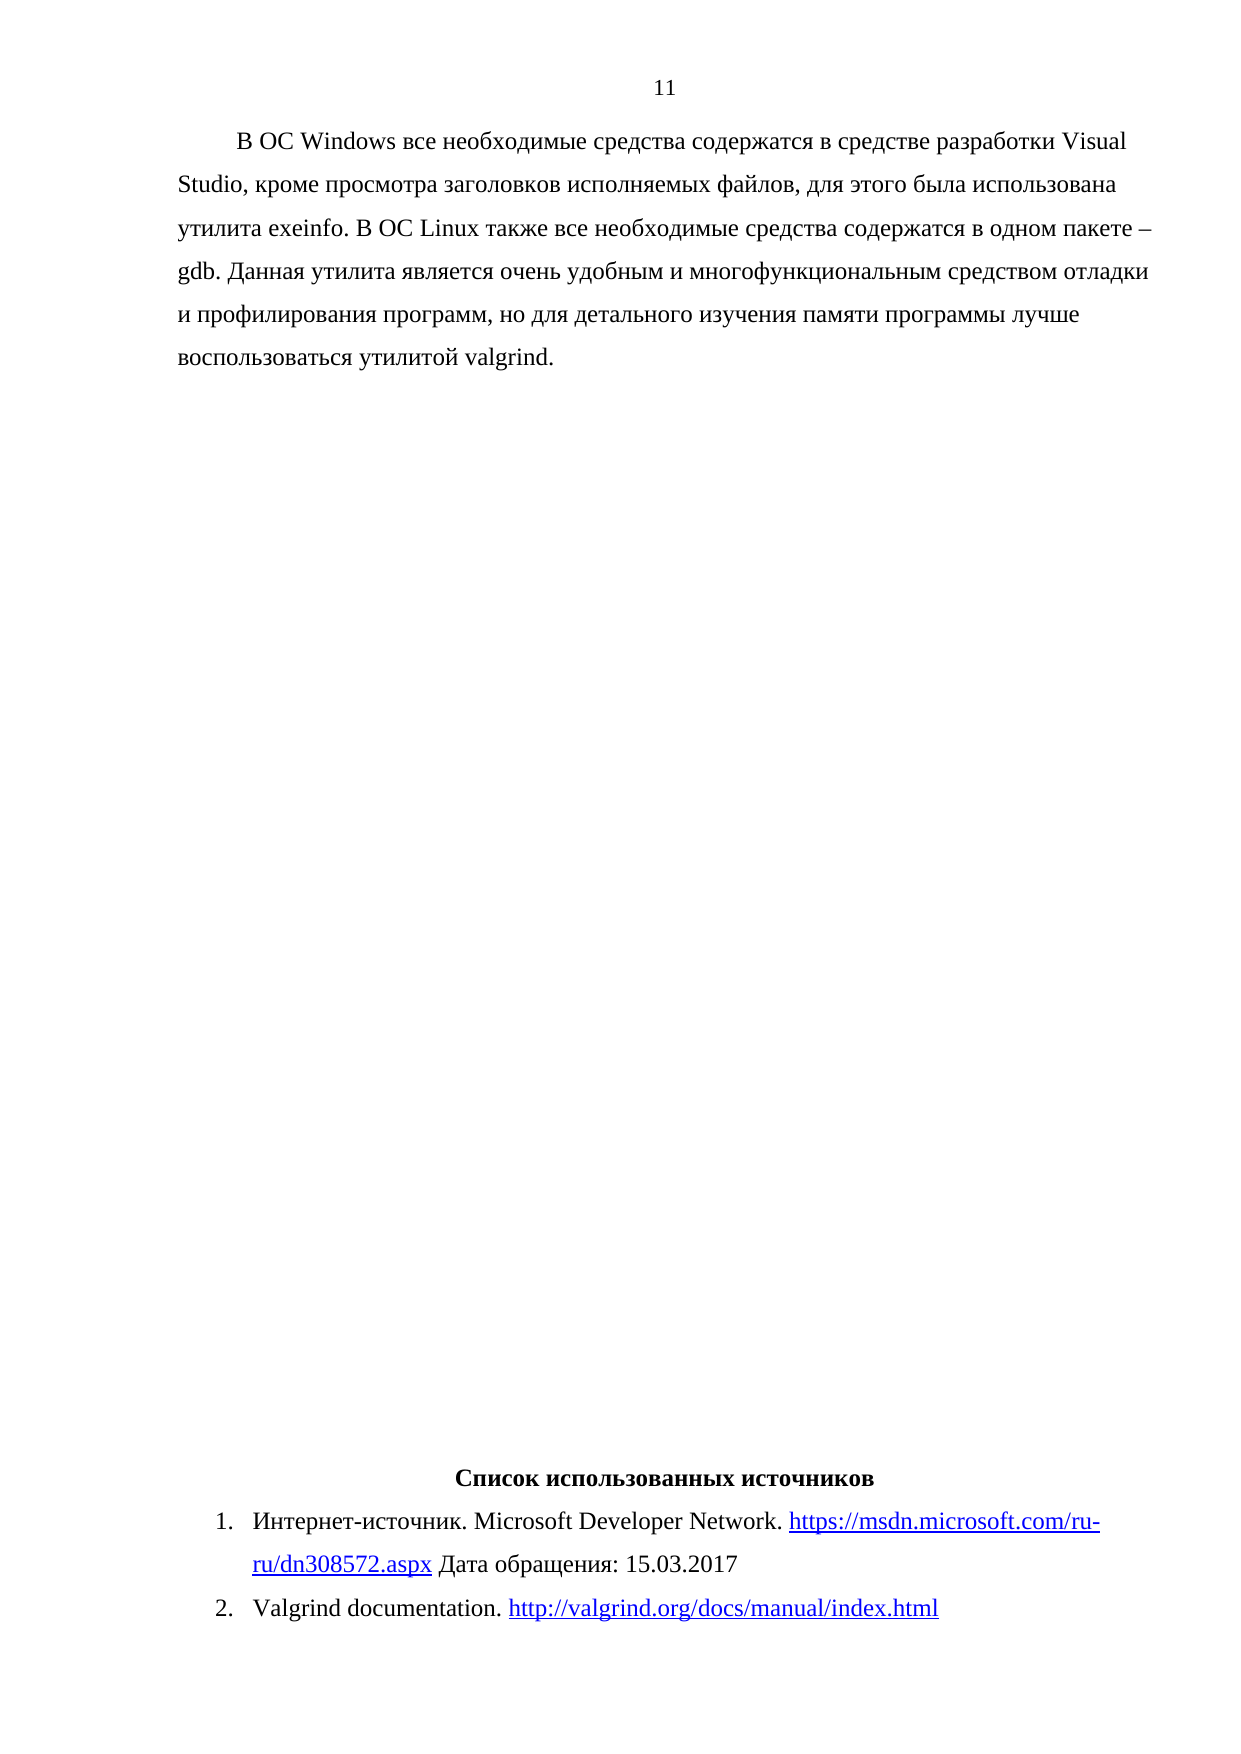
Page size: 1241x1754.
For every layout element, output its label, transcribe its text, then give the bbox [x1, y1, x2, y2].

list Интернет-источник. Microsoft Developer Network. https://msdn.microsoft.com/ru-ru/dn308572.aspx Дата обращения: 15.03.2017 [215, 1506, 1152, 1578]
text В ОС Windows все необходимые средства содержатся в средстве разработки Visual Studio, кроме просмотра заголовков исполняемых файлов, для этого была использована утилита exeinfo. В ОС Linux также все необходимые средства содержатся в одном пакете – gdb. Данная утилита является очень удобным и многофункциональным средством отладки и профилирования программ, но для детального изучения памяти программы лучше воспользоваться утилитой valgrind. [177, 126, 1152, 371]
text Список использованных источников [177, 1463, 1152, 1492]
list Valgrind documentation. http://valgrind.org/docs/manual/index.html [215, 1593, 1152, 1621]
